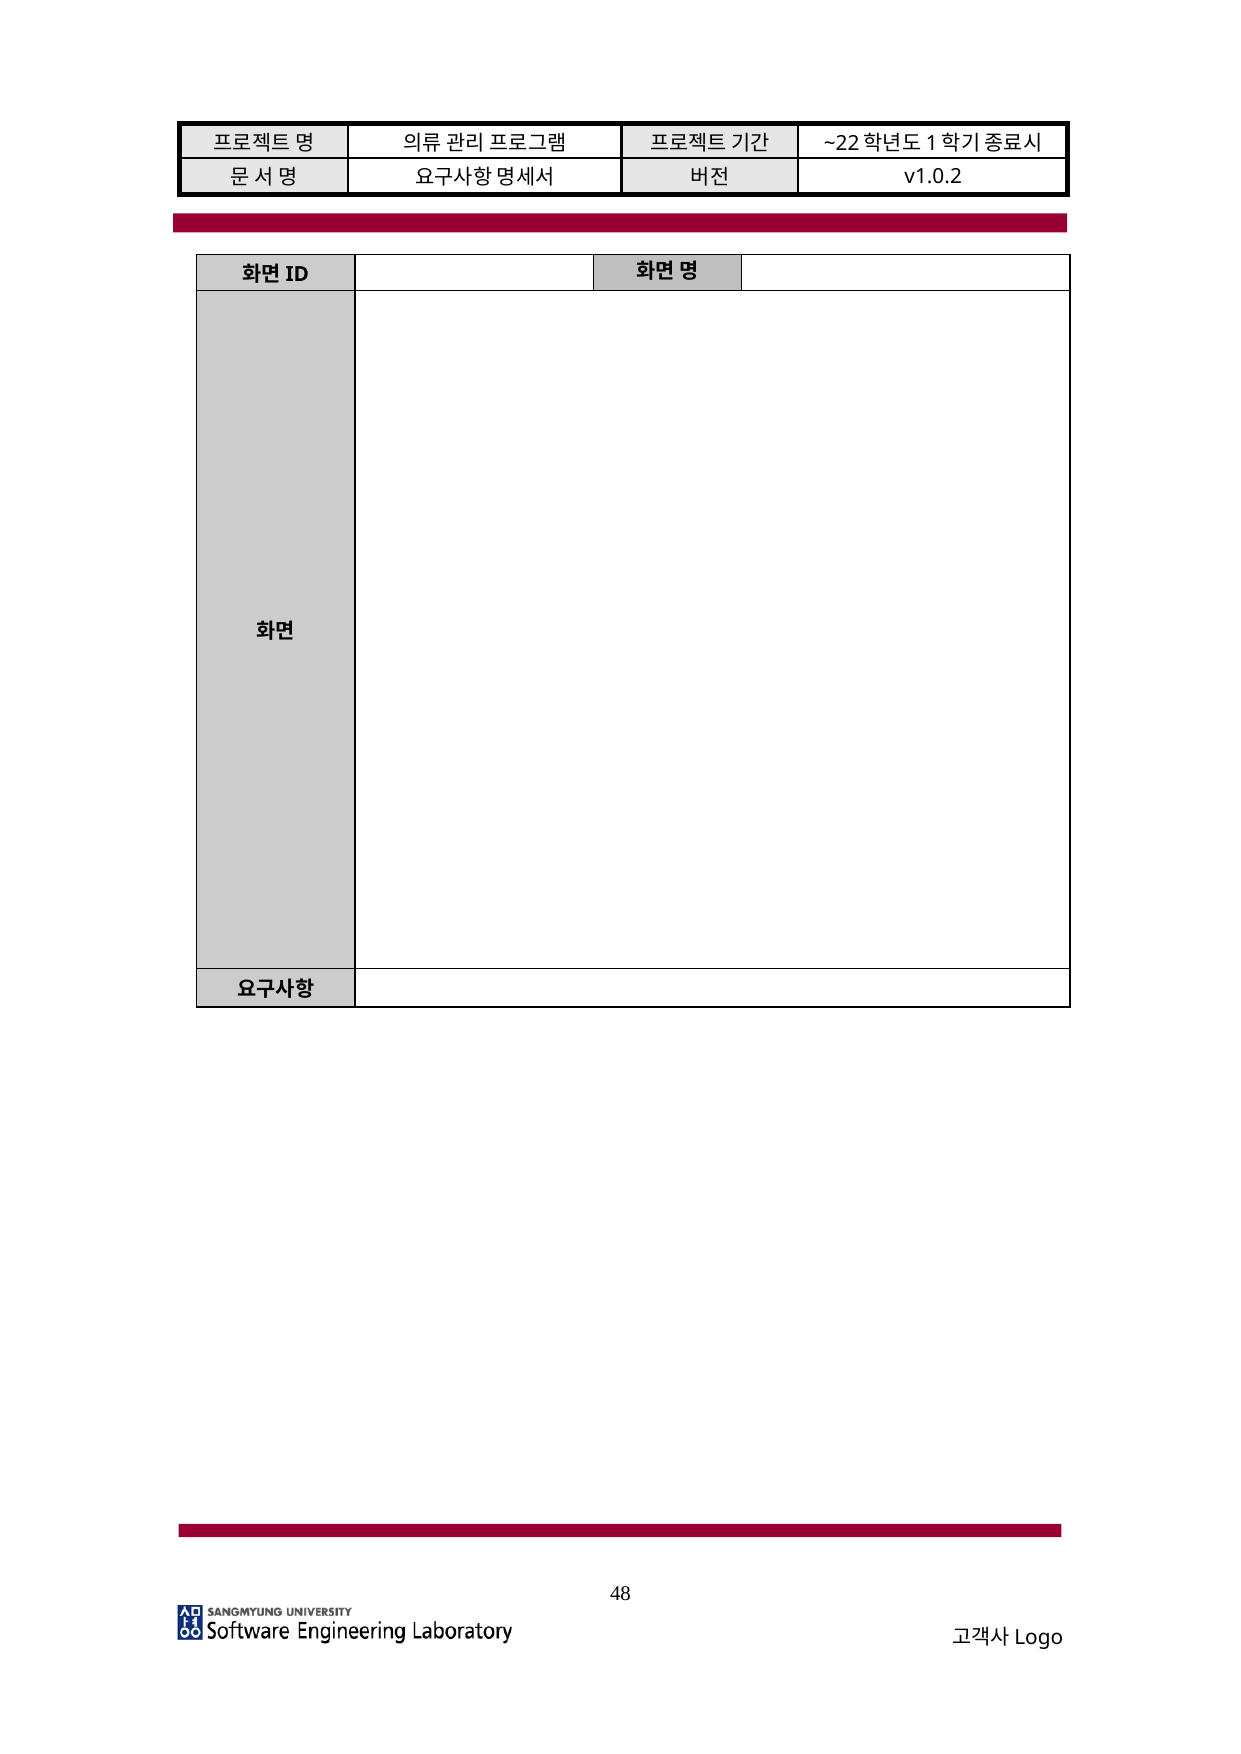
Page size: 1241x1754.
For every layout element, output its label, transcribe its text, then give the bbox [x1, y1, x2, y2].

table_cell 화면 [197, 291, 354, 968]
picture [177, 1605, 515, 1645]
table_cell [356, 291, 1069, 968]
table_cell [356, 969, 1069, 1006]
table_header 화면 명 [594, 255, 741, 290]
table_header [742, 255, 1069, 290]
table_header 화면 ID [197, 255, 354, 290]
table_cell 요구사항 [197, 969, 354, 1006]
table_header [356, 255, 593, 290]
